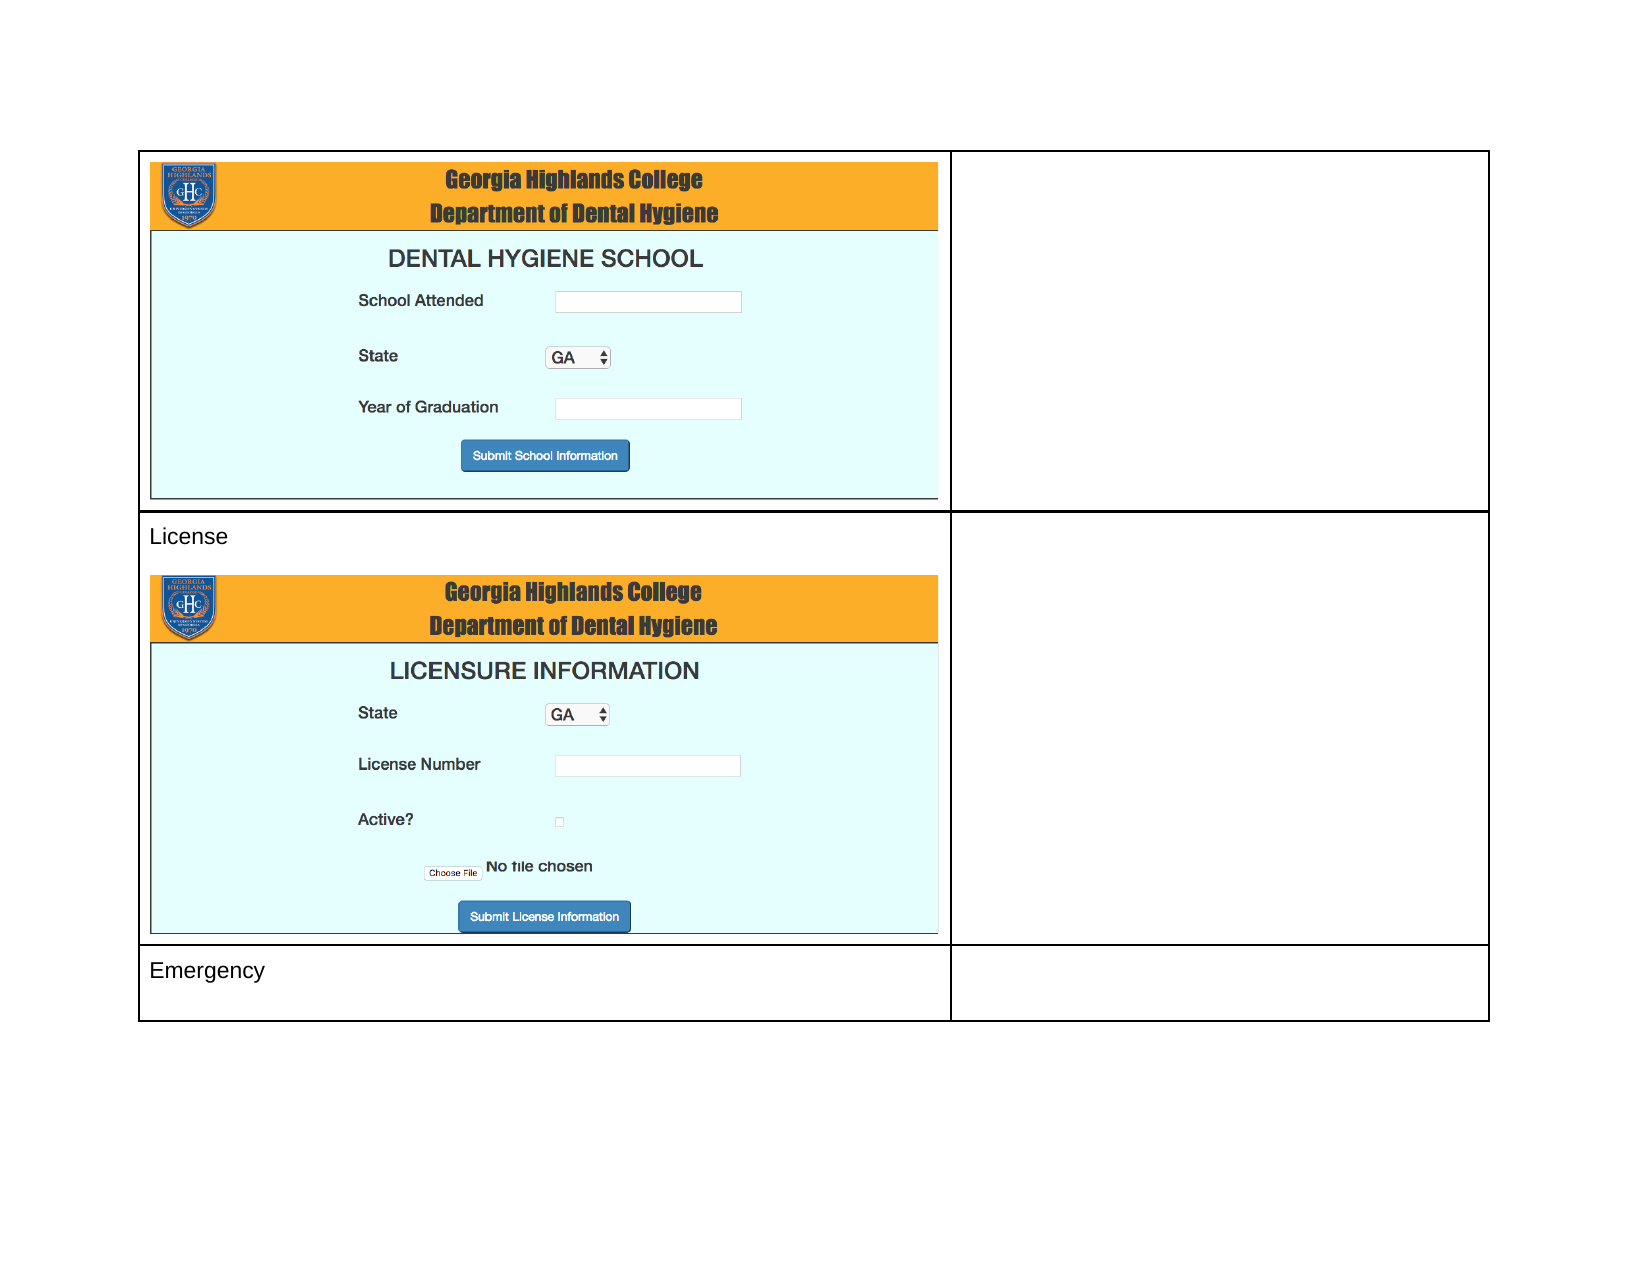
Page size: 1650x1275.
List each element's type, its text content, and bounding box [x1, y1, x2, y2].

table_cell Emergency [140, 946, 950, 1020]
picture [149, 575, 939, 934]
table_cell School [140, 152, 950, 510]
table_cell License [140, 513, 950, 944]
table_cell [952, 152, 1488, 510]
table_cell [952, 946, 1488, 1020]
table_cell [952, 513, 1488, 944]
picture [149, 162, 939, 500]
